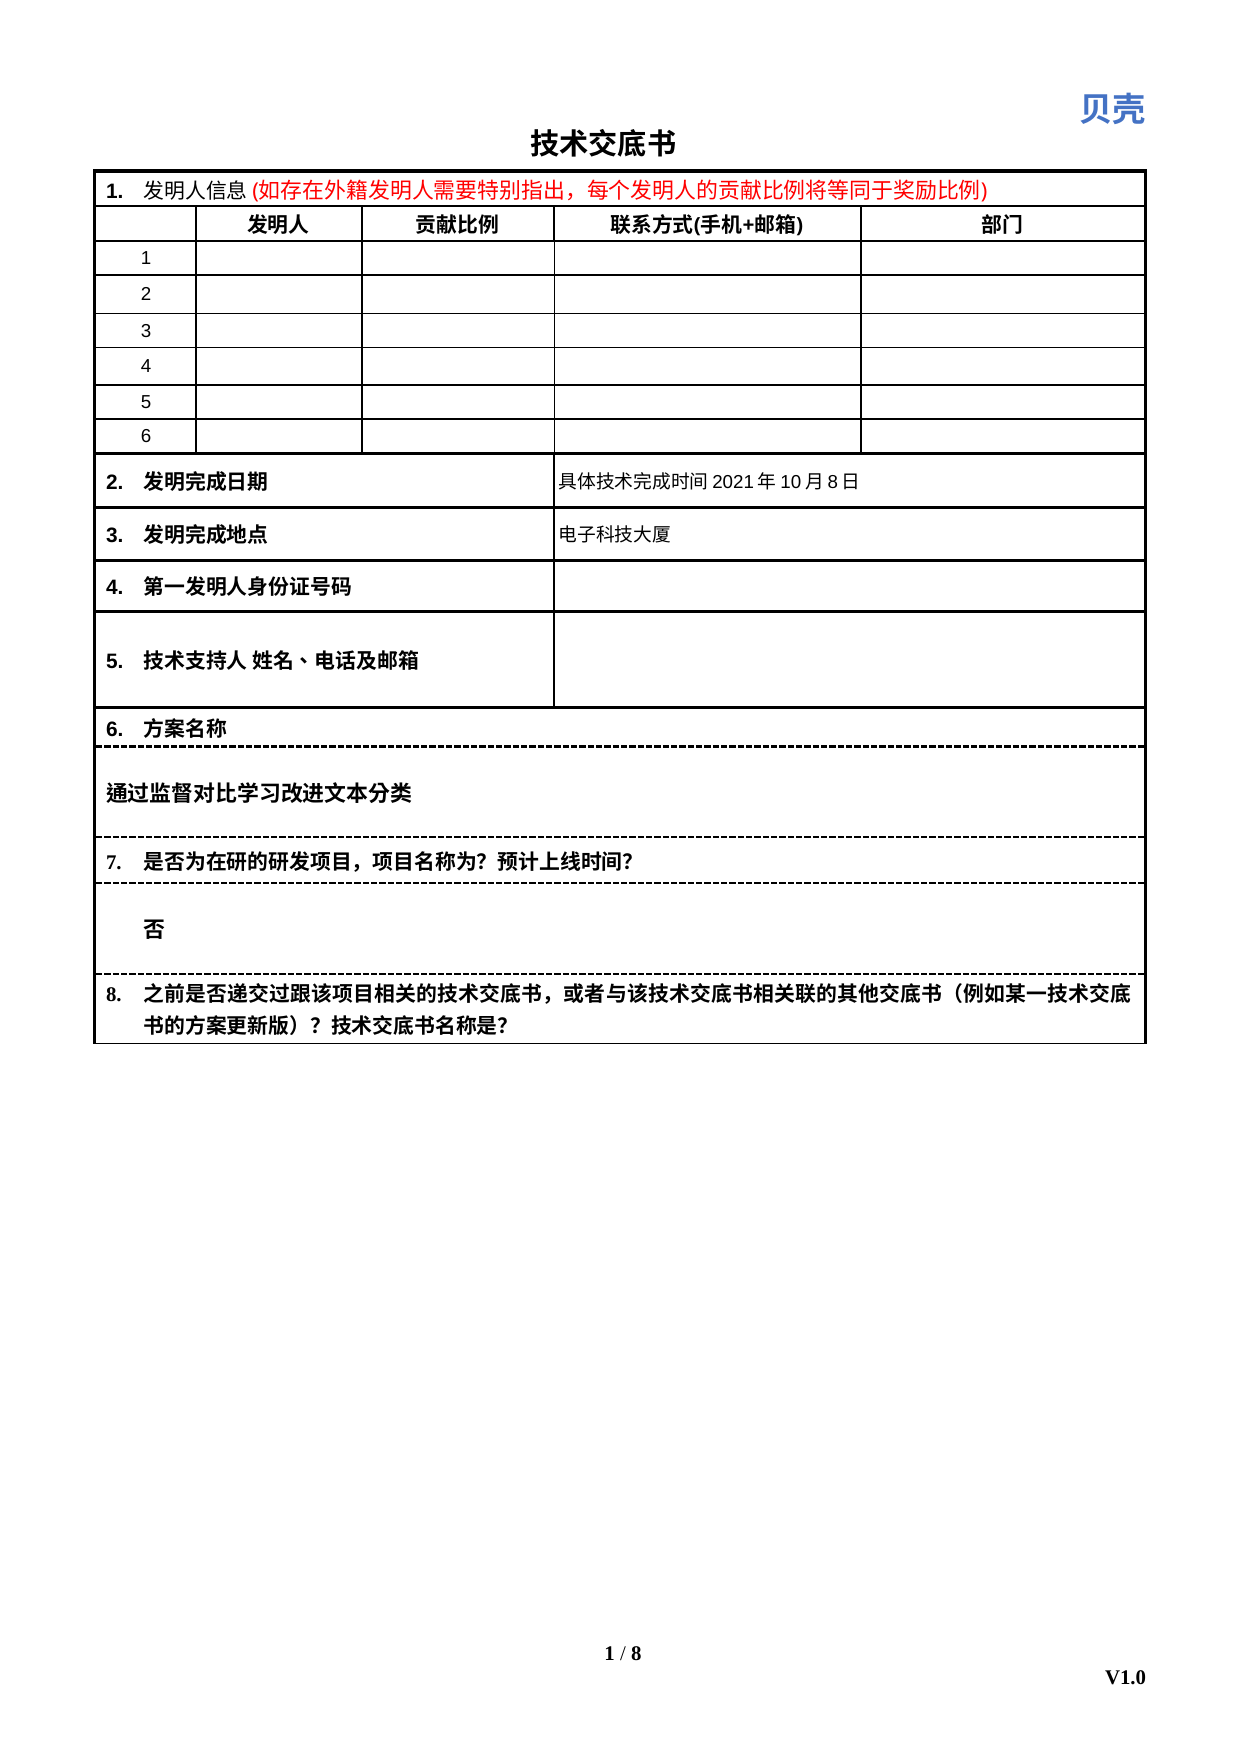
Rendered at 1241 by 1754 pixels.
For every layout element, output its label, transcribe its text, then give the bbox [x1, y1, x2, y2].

table_cell [363, 276, 554, 312]
table_cell [96, 207, 195, 239]
table_cell 发明完成地点 [96, 509, 553, 558]
table_cell [363, 314, 554, 346]
table_cell [555, 314, 860, 346]
table_cell 6 [96, 420, 195, 452]
table_cell [363, 386, 554, 418]
table_cell [363, 420, 554, 452]
table_cell 具体技术完成时间2021年10月8日 [555, 455, 1144, 506]
table_cell 贡献比例 [363, 207, 553, 239]
table_cell 否 [96, 882, 1144, 972]
table_cell 电子科技大厦 [555, 509, 1144, 558]
table_header 发明人信息 (如存在外籍发明人需要特别指出，每个发明人的贡献比例将等同于奖励比例) [96, 173, 1144, 205]
table_cell [862, 348, 1144, 384]
table_cell [197, 242, 361, 274]
table_cell [555, 420, 860, 452]
table_cell [197, 314, 361, 346]
table_cell [862, 386, 1144, 418]
table_cell [363, 242, 554, 274]
table_cell 1 [96, 242, 195, 274]
table_cell [555, 242, 860, 274]
table_cell [555, 386, 860, 418]
table_cell 5 [96, 386, 195, 418]
table_cell [363, 348, 554, 384]
table_cell [555, 276, 860, 312]
table_cell 技术支持人 姓名、电话及邮箱 [96, 613, 553, 706]
table_cell 是否为在研的研发项目，项目名称为？预计上线时间？ [96, 836, 1144, 882]
table_cell [862, 420, 1144, 452]
table_cell [862, 242, 1144, 274]
table_cell 3 [96, 314, 195, 346]
table_cell [555, 562, 1144, 610]
table_cell 通过监督对比学习改进文本分类 [96, 745, 1144, 836]
table_cell [862, 314, 1144, 346]
table_cell [555, 613, 1144, 706]
table_cell [197, 348, 361, 384]
table_cell 部门 [862, 207, 1144, 239]
table_cell [197, 386, 361, 418]
table_cell 发明人 [197, 207, 361, 239]
table_cell [197, 420, 361, 452]
table_cell 第一发明人身份证号码 [96, 562, 553, 610]
table_cell 2 [96, 276, 195, 312]
table_cell 发明完成日期 [96, 455, 553, 506]
table_cell 之前是否递交过跟该项目相关的技术交底书，或者与该技术交底书相关联的其他交底书（例如某一技术交底书的方案更新版）？技术交底书名称是？ [96, 973, 1144, 1043]
table_cell 联系方式(手机+邮箱) [555, 207, 860, 239]
table_cell 方案名称 [96, 709, 1144, 745]
table_cell [555, 348, 860, 384]
table_cell 4 [96, 348, 195, 384]
table_cell [197, 276, 361, 312]
table_cell [862, 276, 1144, 312]
